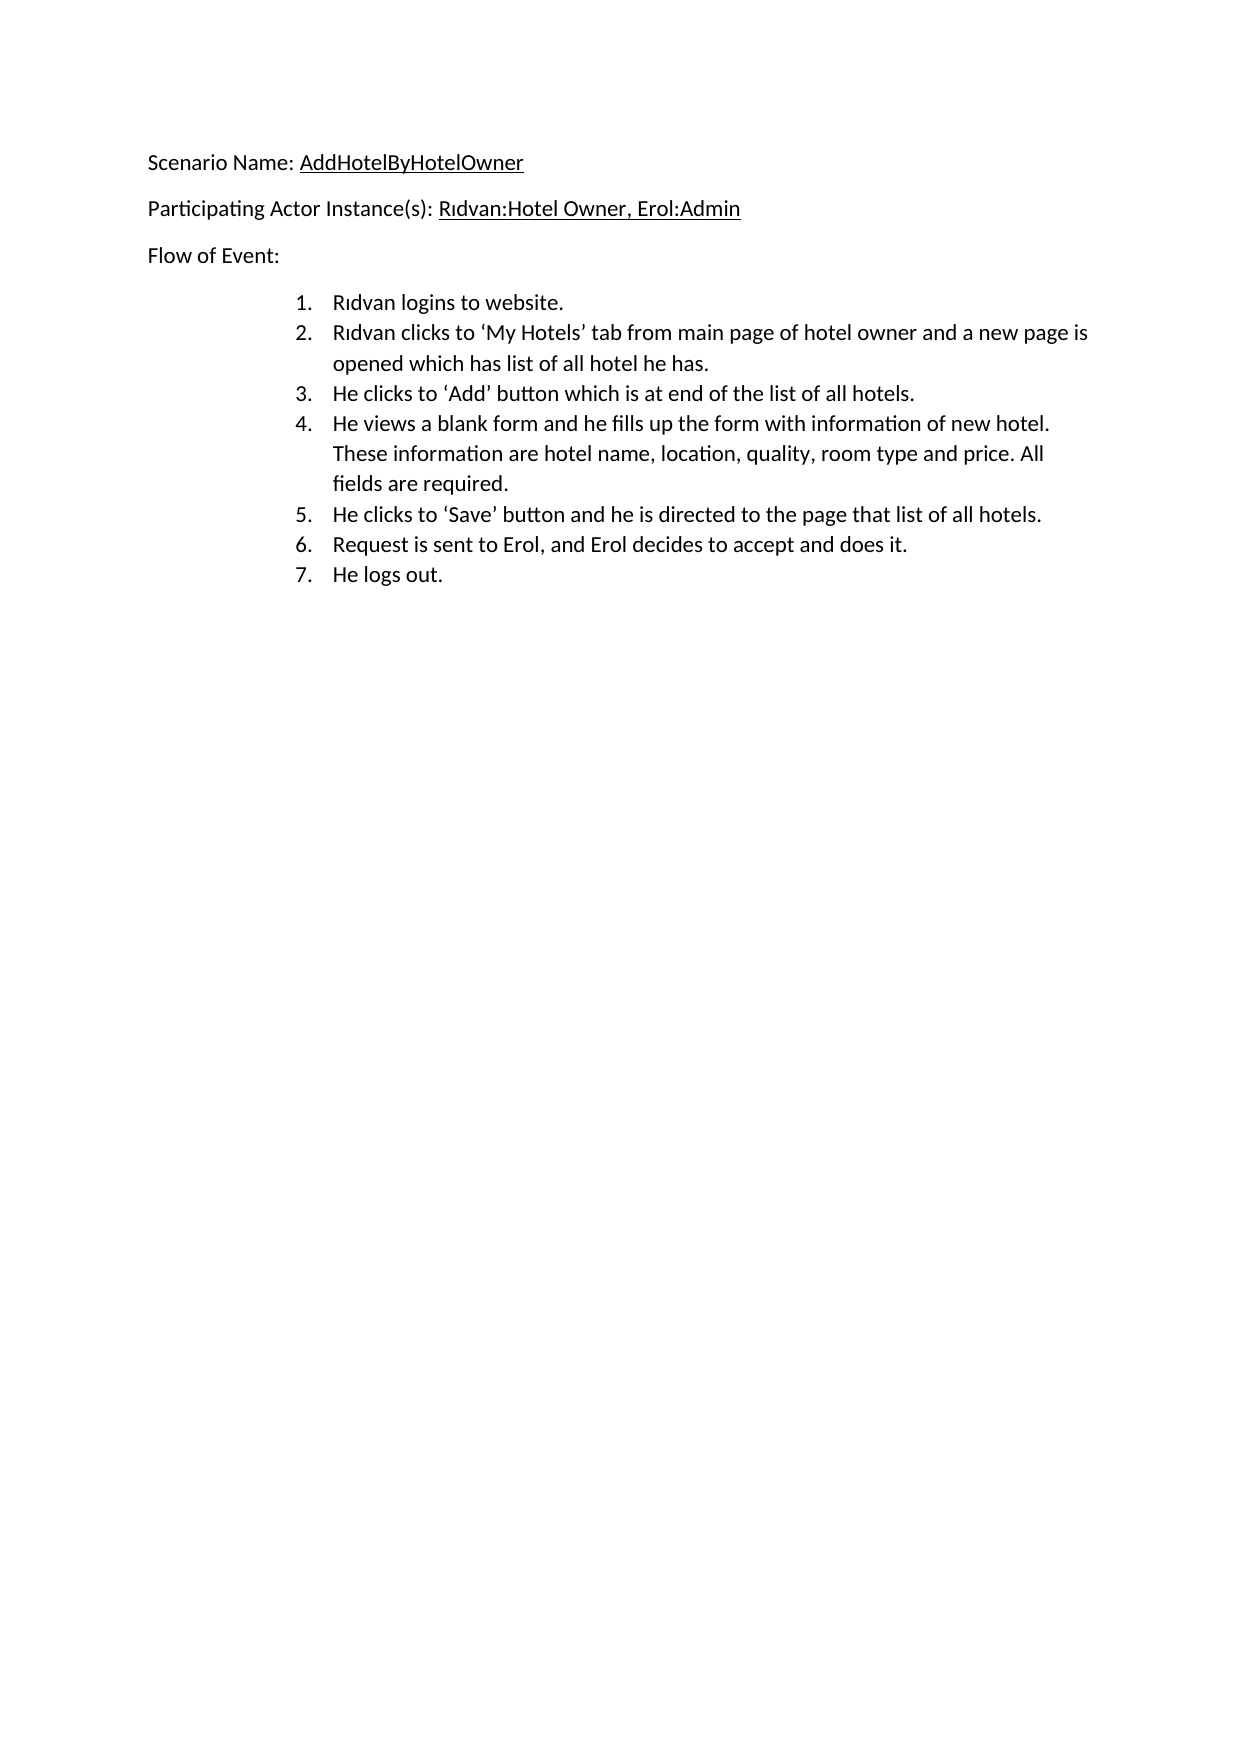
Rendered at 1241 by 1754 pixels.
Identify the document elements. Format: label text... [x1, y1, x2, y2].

text Participating Actor Instance(s): Rıdvan:Hotel Owner, Erol:Admin [148, 194, 1093, 222]
list He views a blank form and he fills up the form with information of new hotel. These information are hotel name, location, quality, room type and price. All fields are required. [295, 409, 1093, 497]
list He clicks to ‘Save’ button and he is directed to the page that list of all hotels. [295, 500, 1093, 528]
list He clicks to ‘Add’ button which is at end of the list of all hotels. [295, 379, 1093, 407]
list Request is sent to Erol, and Erol decides to accept and does it. [295, 530, 1093, 558]
text Flow of Event: [148, 241, 1093, 269]
text Scenario Name: AddHotelByHotelOwner [148, 148, 1093, 176]
list Rıdvan logins to website. [295, 288, 1093, 316]
list Rıdvan clicks to ‘My Hotels’ tab from main page of hotel owner and a new page is opened which has list of all hotel he has. [295, 318, 1093, 377]
list He logs out. [295, 560, 1093, 588]
